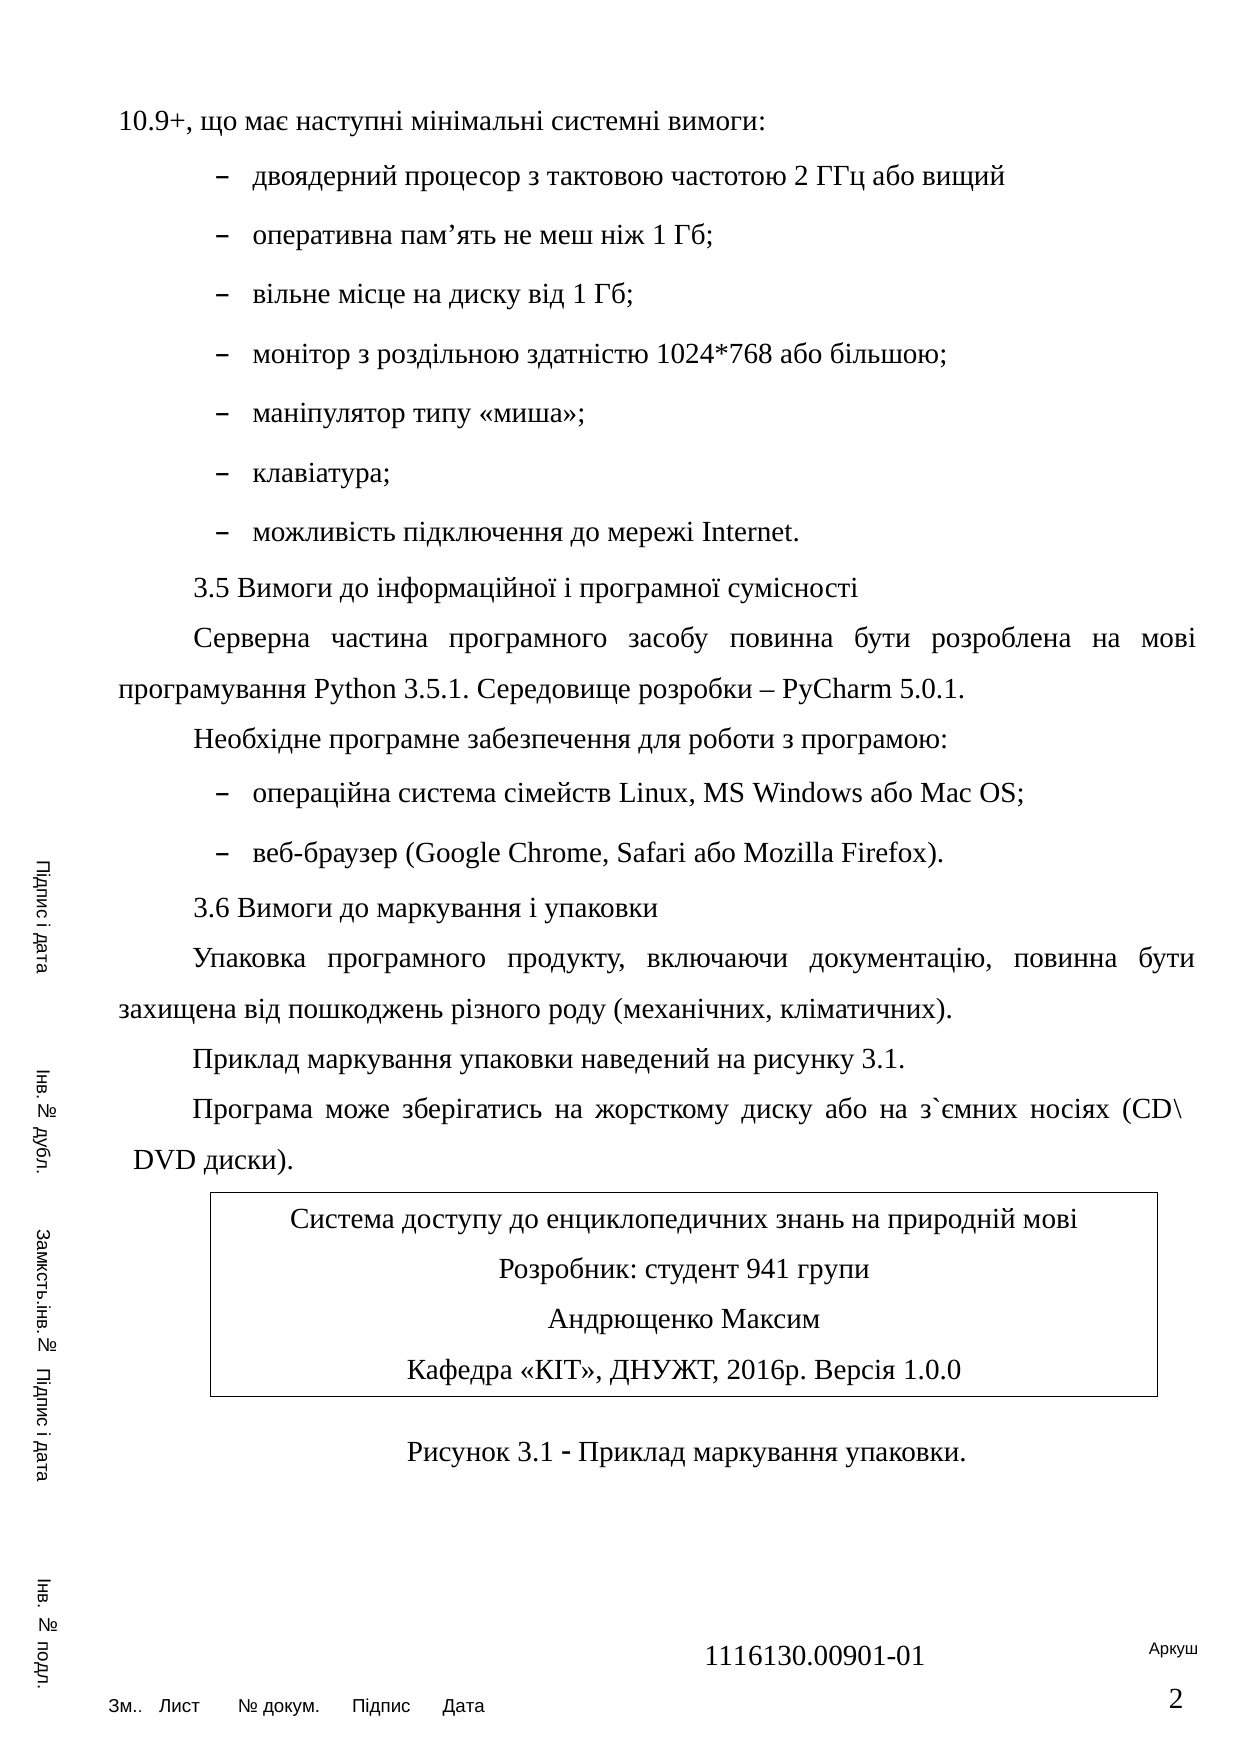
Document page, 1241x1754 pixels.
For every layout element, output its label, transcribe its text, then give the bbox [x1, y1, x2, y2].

text Необхідне програмне забезпечення для роботи з програмою: [118, 721, 1196, 754]
text Програма може зберігатись на жорсткому диску або на з`ємних носіях (СD\DVD диски). [133, 1092, 1181, 1175]
list веб-браузер (Google Chrome, Safari або Mozilla Firefox). [215, 831, 1181, 871]
text Серверна частина програмного засобу повинна бути розроблена на мові програмування Python 3.5.1. Середовище розробки – PyCharm 5.0.1. [118, 620, 1196, 704]
list клавіатура; [215, 451, 1181, 491]
list операційна система сімейств Linux, MS Windows або Mac OS; [215, 771, 1181, 811]
subtitle 3.5 Вимоги до інформаційної і програмної сумісності [118, 570, 1187, 604]
list маніпулятор типу «миша»; [215, 392, 1181, 431]
list оперативна пам’ять не меш ніж 1 Гб; [215, 213, 1181, 253]
list вільне місце на диску від 1 Гб; [215, 273, 1181, 312]
list монітор з роздільною здатністю 1024*768 або більшою; [215, 332, 1181, 372]
list можливість підключення до мережі Internet. [215, 511, 1181, 550]
list двоядерний процесор з тактовою частотою 2 ГГц або вищий [215, 154, 1181, 193]
subtitle 3.6 Вимоги до маркування і упаковки [118, 890, 1187, 924]
text Приклад маркування упаковки наведений на рисунку 3.1. [133, 1041, 1181, 1075]
text Рисунок 3.1 Приклад маркування упаковки. [133, 1434, 1181, 1467]
text Упаковка програмного продукту, включаючи документацію, повинна бути захищена від пошкоджень різного роду (механічних, кліматичних). [118, 941, 1196, 1024]
